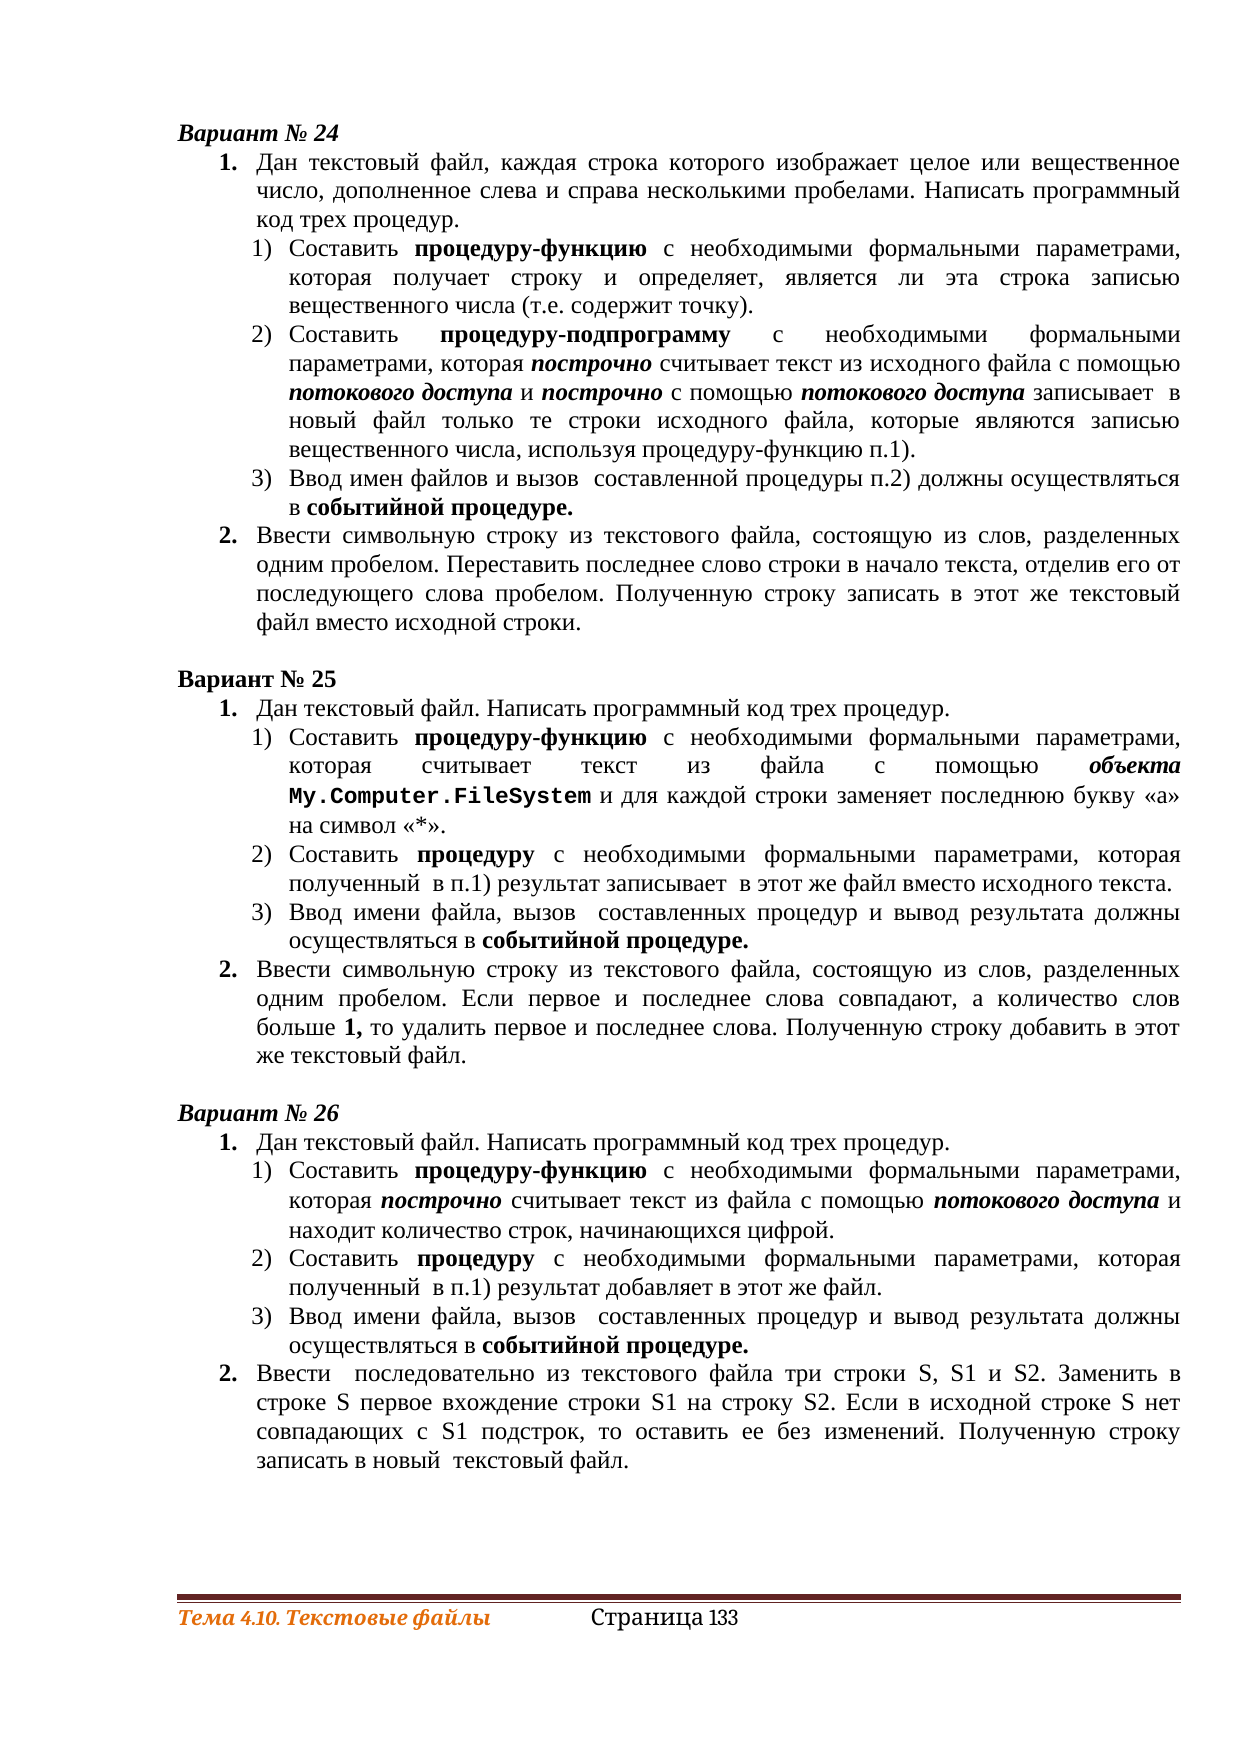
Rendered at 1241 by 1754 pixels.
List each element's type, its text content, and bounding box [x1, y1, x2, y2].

text Вариант № 25 [177, 664, 1181, 693]
list Ввести последовательно из текстового файла три строки S, S1 и S2. Заменить в строке S первое вхождение строки S1 на строку S2. Если в исходной строке S нет совпадающих с S1 подстрок, то оставить ее без изменений. Полученную строку записать в новый текстовый файл. [218, 1358, 1181, 1473]
list Ввод имени файла, вызов составленных процедур и вывод результата должны осуществляться в событийной процедуре. [251, 897, 1181, 954]
list Составить процедуру с необходимыми формальными параметрами, которая полученный в п.1) результат записывает в этот же файл вместо исходного текста. [251, 839, 1181, 897]
text Вариант № 26 [177, 1098, 1181, 1127]
list Дан текстовый файл. Написать программный код трех процедур. [218, 693, 1181, 722]
list Дан текстовый файл. Написать программный код трех процедур. [218, 1127, 1181, 1156]
list Составить процедуру-функцию с необходимыми формальными параметрами, которая получает строку и определяет, является ли эта строка записью вещественного числа (т.е. содержит точку). [251, 233, 1181, 319]
list Составить процедуру с необходимыми формальными параметрами, которая полученный в п.1) результат добавляет в этот же файл. [251, 1243, 1181, 1301]
list Ввести символьную строку из текстового файла, состоящую из слов, разделенных одним пробелом. Переставить последнее слово строки в начало текста, отделив его от последующего слова пробелом. Полученную строку записать в этот же текстовый файл вместо исходной строки. [218, 521, 1181, 636]
text Вариант № 24 [177, 118, 1181, 147]
list Ввод имени файла, вызов составленных процедур и вывод результата должны осуществляться в событийной процедуре. [251, 1301, 1181, 1358]
list Составить процедуру-функцию с необходимыми формальными параметрами, которая построчно считывает текст из файла с помощью потокового доступа и находит количество строк, начинающихся цифрой. [251, 1156, 1181, 1243]
list Составить процедуру-функцию с необходимыми формальными параметрами, которая считывает текст из файла с помощью объекта My.Computer.FileSystem и для каждой строки заменяет последнюю букву «а» на символ «*». [251, 722, 1181, 839]
list Дан текстовый файл, каждая строка которого изображает целое или вещественное число, дополненное слева и справа несколькими пробелами. Написать программный код трех процедур. [218, 147, 1181, 233]
list Составить процедуру-подпрограмму с необходимыми формальными параметрами, которая построчно считывает текст из исходного файла с помощью потокового доступа и построчно с помощью потокового доступа записывает в новый файл только те строки исходного файла, которые являются записью вещественного числа, используя процедуру-функцию п.1). [251, 319, 1181, 463]
list Ввести символьную строку из текстового файла, состоящую из слов, разделенных одним пробелом. Если первое и последнее слова совпадают, а количество слов больше 1, то удалить первое и последнее слова. Полученную строку добавить в этот же текстовый файл. [218, 954, 1181, 1069]
list Ввод имен файлов и вызов составленной процедуры п.2) должны осуществляться в событийной процедуре. [251, 463, 1181, 521]
